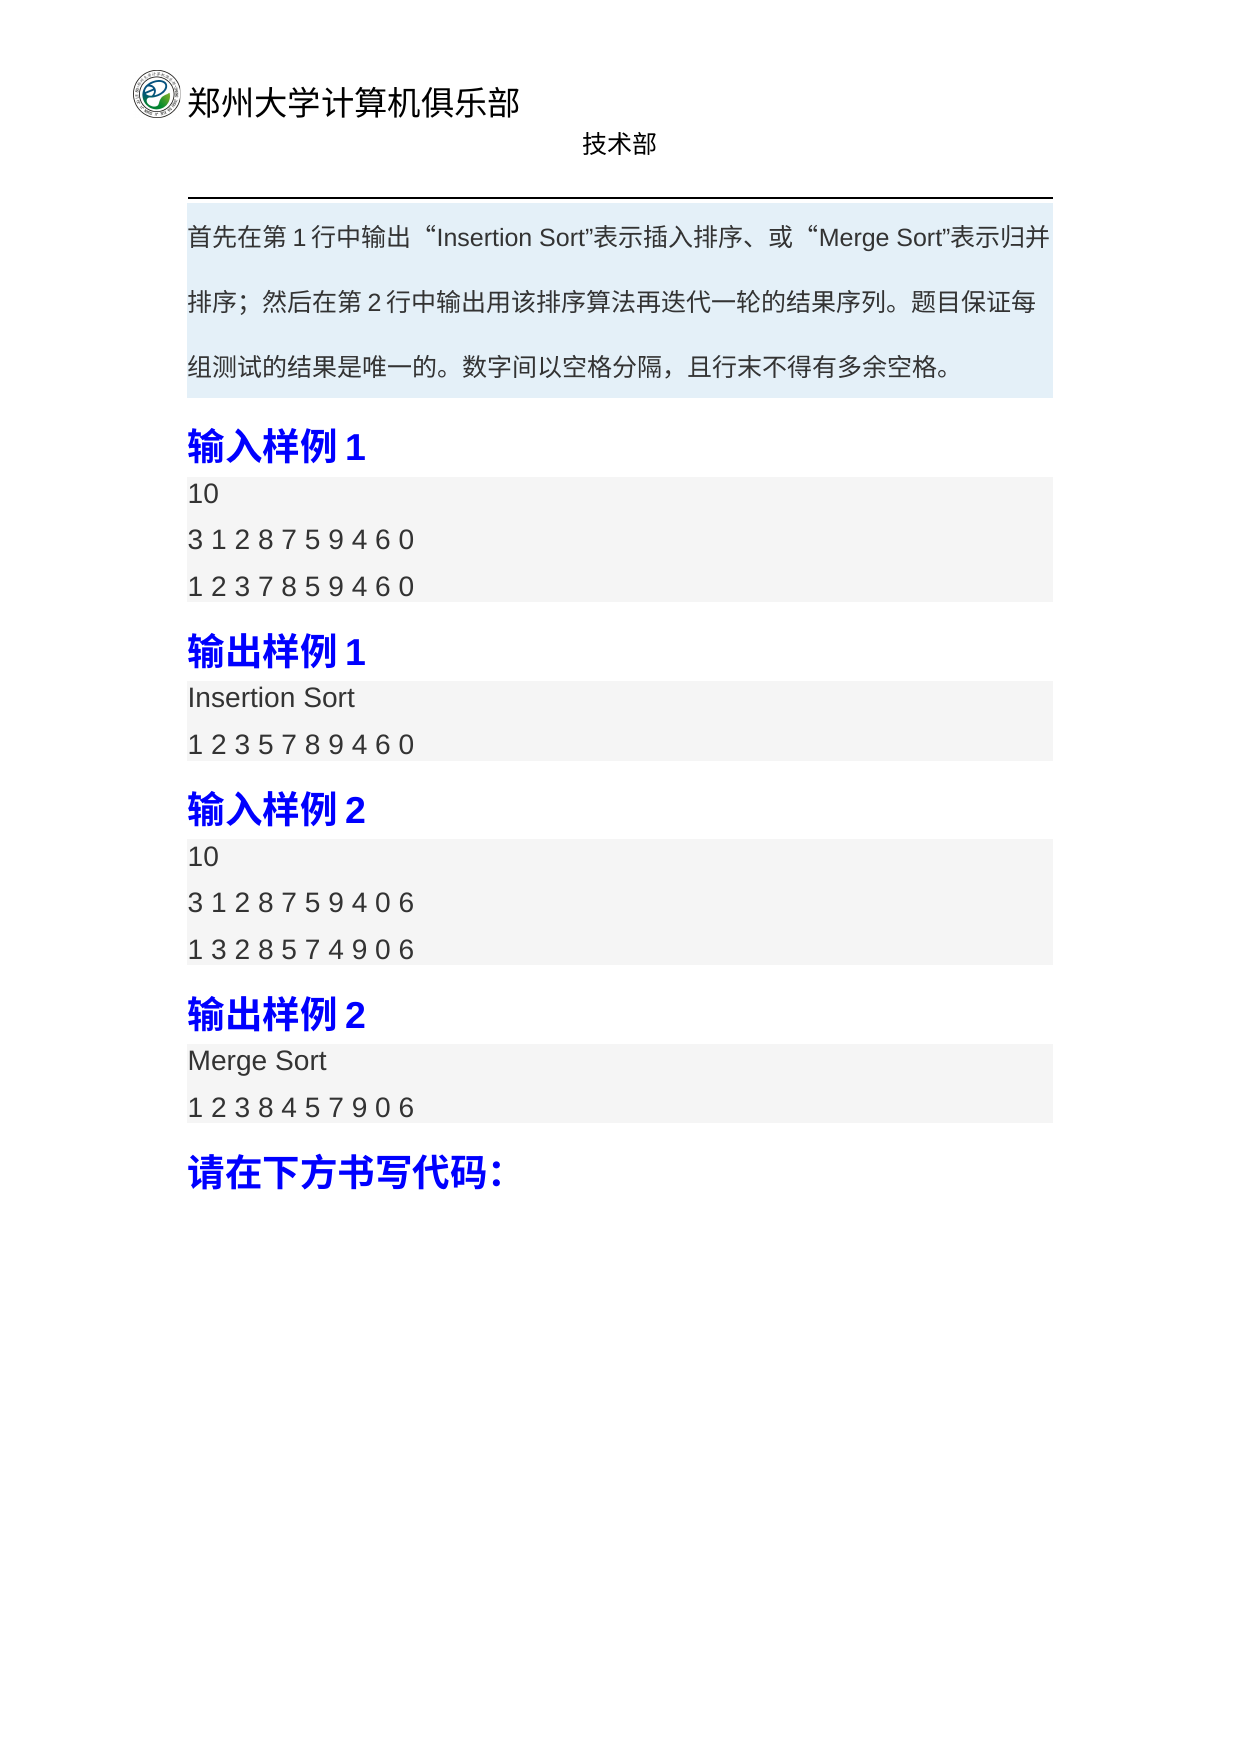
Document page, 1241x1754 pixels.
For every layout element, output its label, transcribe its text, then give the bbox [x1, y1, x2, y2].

text 输入样例1 [187, 412, 1053, 477]
text 输入样例2 [187, 774, 1053, 839]
text 输出样例1 [187, 616, 1053, 681]
text Merge Sort [187, 1044, 1053, 1077]
text Insertion Sort [187, 681, 1053, 714]
text 1 2 3 7 8 5 9 4 6 0 [187, 570, 1053, 602]
text 3 1 2 8 7 5 9 4 6 0 [187, 523, 1053, 556]
picture [133, 70, 181, 118]
text 1 3 2 8 5 7 4 9 0 6 [187, 933, 1053, 965]
text 首先在第1行中输出“Insertion Sort”表示插入排序、或“Merge Sort”表示归并排序；然后在第2行中输出用该排序算法再迭代一轮的结果序列。题目保证每组测试的结果是唯一的。数字间以空格分隔，且行末不得有多余空格。 [187, 203, 1053, 398]
text 1 2 3 8 4 5 7 9 0 6 [187, 1091, 1053, 1123]
text 10 [187, 839, 1053, 872]
text 10 [187, 477, 1053, 509]
text 3 1 2 8 7 5 9 4 0 6 [187, 886, 1053, 919]
text 请在下方书写代码： [187, 1137, 1053, 1202]
text 1 2 3 5 7 8 9 4 6 0 [187, 728, 1053, 761]
text 输出样例2 [187, 979, 1053, 1044]
